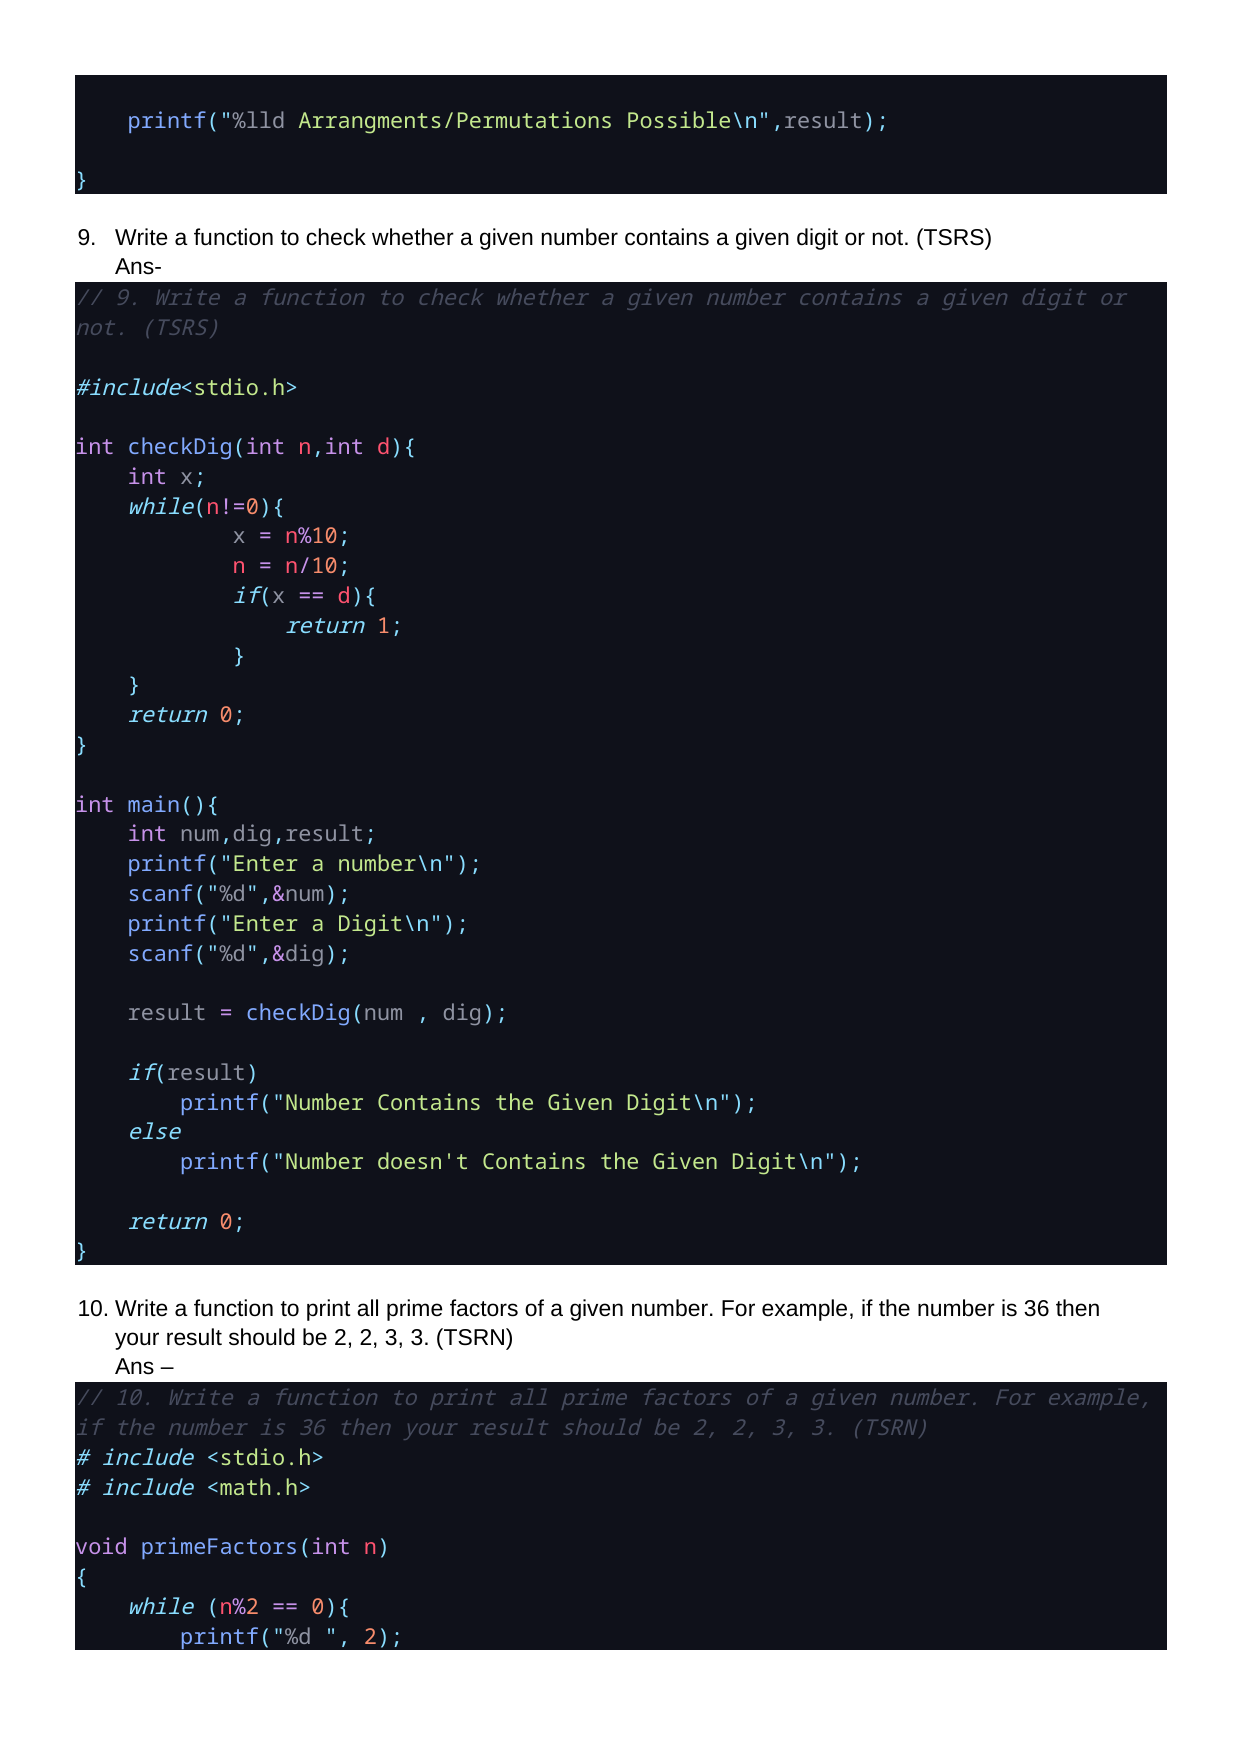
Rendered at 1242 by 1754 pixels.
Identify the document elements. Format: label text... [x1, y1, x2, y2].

text } [75, 1236, 1167, 1265]
text result = checkDig(num , dig); [75, 997, 1167, 1027]
text printf("%lld Arrangments/Permutations Possible\n",result); [75, 105, 1167, 134]
text scanf("%d",&dig); [75, 938, 1167, 967]
list Write a function to check whether a given number contains a given digit or not. (TSRS) [77, 224, 1100, 251]
text // 9. Write a function to check whether a given number contains a given digit or not. (TSRS) [75, 282, 1167, 342]
text // 10. Write a function to print all prime factors of a given number. For example, if the number is 36 then your result should be 2, 2, 3, 3. (TSRN) [75, 1382, 1167, 1442]
text while(n!=0){ [75, 491, 1167, 521]
text return 0; [75, 699, 1167, 729]
text { [75, 1561, 1167, 1591]
text printf("Number Contains the Given Digit\n"); [75, 1087, 1167, 1116]
text if(result) [75, 1057, 1167, 1087]
text printf("Number doesn't Contains the Given Digit\n"); [75, 1146, 1167, 1176]
text x = n%10; [75, 521, 1167, 550]
text scanf("%d",&num); [75, 878, 1167, 908]
text if(x == d){ [75, 580, 1167, 610]
text int main(){ [75, 789, 1167, 818]
text int num,dig,result; [75, 818, 1167, 848]
list Ans- [115, 253, 1100, 279]
text # include <stdio.h> [75, 1442, 1167, 1472]
text #include<stdio.h> [75, 372, 1167, 401]
text n = n/10; [75, 550, 1167, 580]
text int x; [75, 461, 1167, 491]
text } [75, 669, 1167, 699]
text } [75, 640, 1167, 669]
text printf("%d ", 2); [75, 1621, 1167, 1650]
text else [75, 1116, 1167, 1146]
text int checkDig(int n,int d){ [75, 431, 1167, 461]
text return 0; [75, 1206, 1167, 1236]
text printf("Enter a Digit\n"); [75, 908, 1167, 938]
text while (n%2 == 0){ [75, 1591, 1167, 1621]
text # include <math.h> [75, 1472, 1167, 1501]
text return 1; [75, 610, 1167, 640]
text printf("Enter a number\n"); [75, 848, 1167, 878]
text } [75, 729, 1167, 759]
text void primeFactors(int n) [75, 1531, 1167, 1561]
text } [75, 164, 1167, 194]
list Write a function to print all prime factors of a given number. For example, if the number is 36 then your result should be 2, 2, 3, 3. (TSRN) [77, 1295, 1115, 1351]
list Ans – [115, 1353, 1115, 1380]
